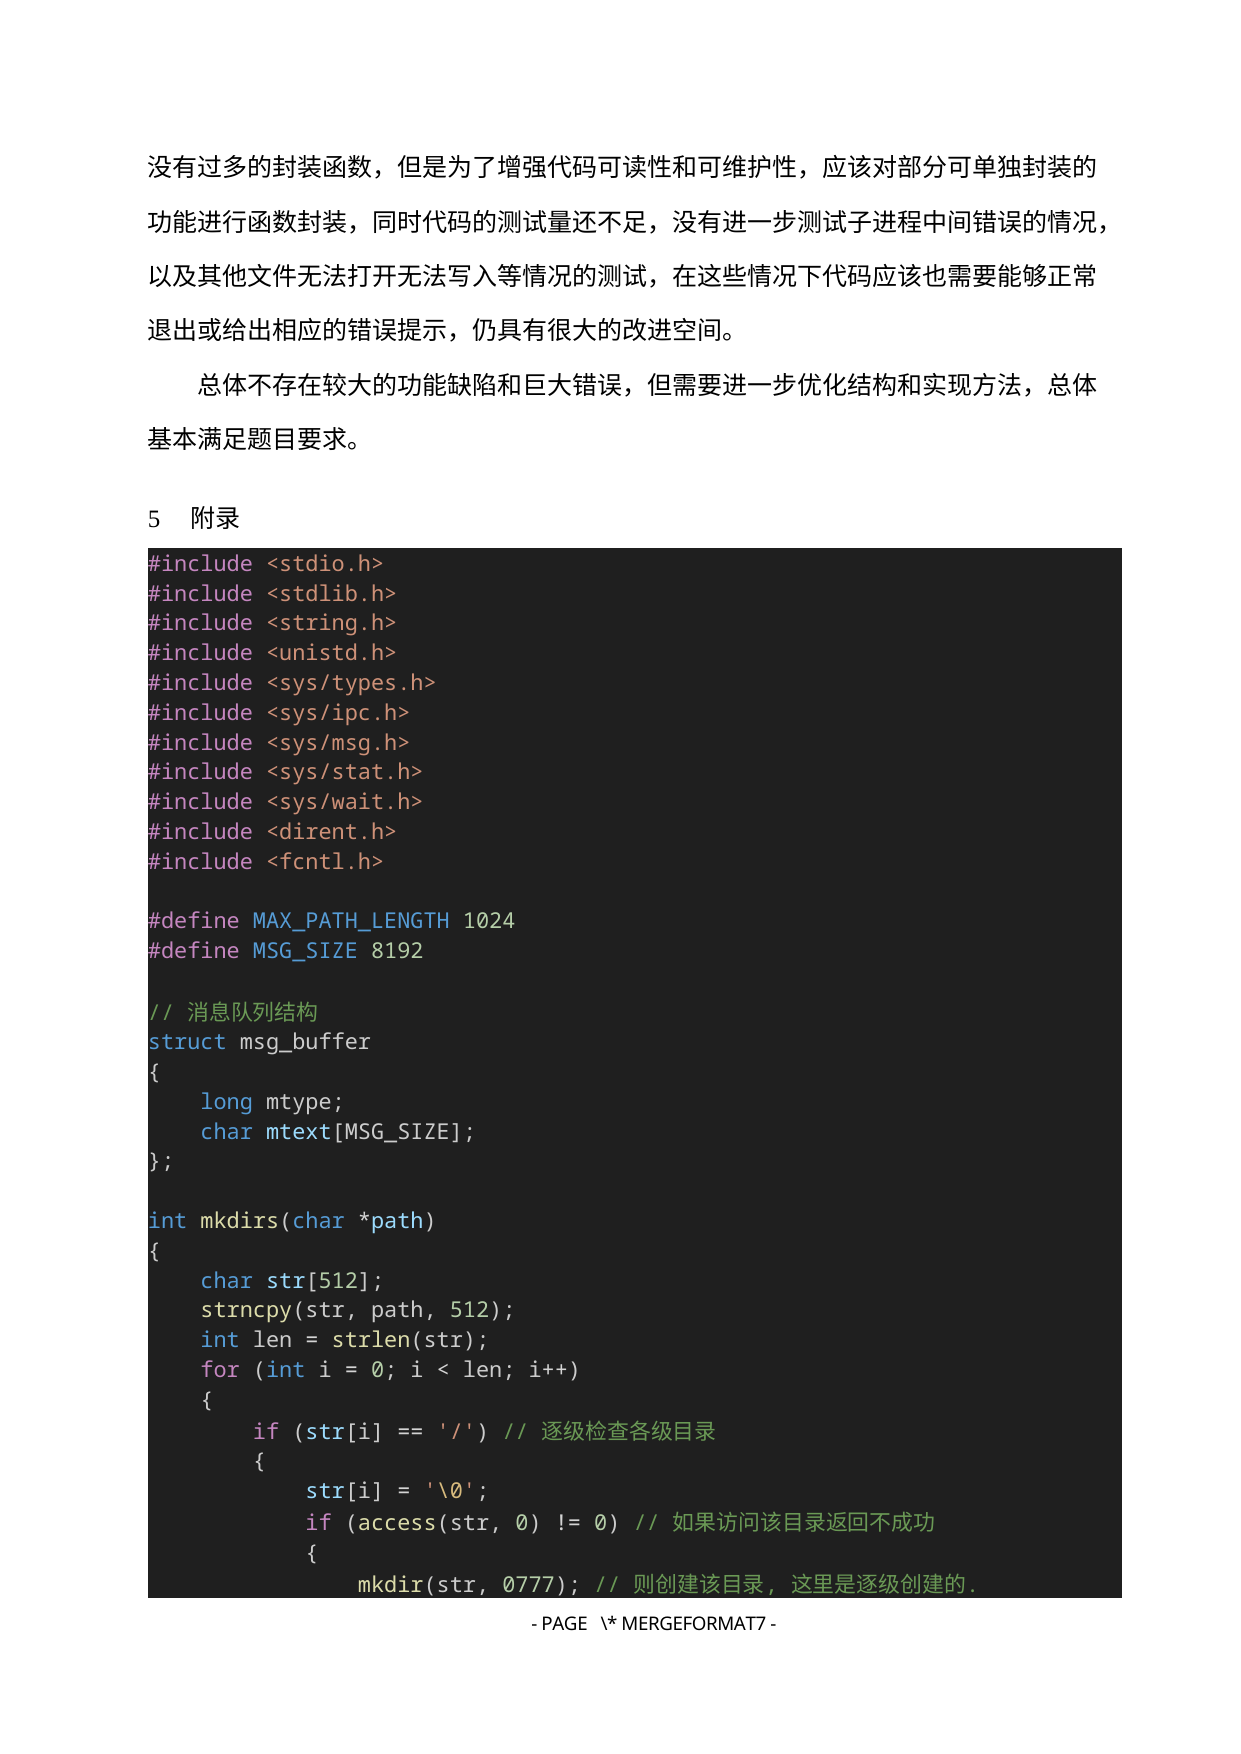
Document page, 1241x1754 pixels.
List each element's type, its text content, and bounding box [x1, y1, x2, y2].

text if (str[i] == '/') // 逐级检查各级目录 [148, 1414, 1122, 1445]
text }; [148, 1146, 1122, 1175]
text { [148, 1235, 1122, 1265]
text #define MAX_PATH_LENGTH 1024 [148, 905, 1122, 935]
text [148, 148, 1122, 347]
text { [148, 1056, 1122, 1086]
text struct msg_buffer [148, 1026, 1122, 1056]
text #include <sys/types.h> [148, 667, 1122, 697]
text char mtext[MSG_SIZE]; [148, 1116, 1122, 1146]
text { [148, 1537, 1122, 1567]
text int mkdirs(char *path) [148, 1205, 1122, 1235]
text int len = strlen(str); [148, 1324, 1122, 1354]
text mkdir(str, 0777); // 则创建该目录, 这里是逐级创建的. [148, 1567, 1122, 1598]
text #include <stdlib.h> [148, 577, 1122, 607]
text #include <sys/wait.h> [148, 786, 1122, 816]
text #include <fcntl.h> [148, 846, 1122, 875]
text 总体不存在较大的功能缺陷和巨大错误，但需要进一步优化结构和实现方法，总体基本满足题目要求。 [148, 365, 1122, 456]
text str[i] = '\0'; [148, 1475, 1122, 1505]
text if (access(str, 0) != 0) // 如果访问该目录返回不成功 [148, 1505, 1122, 1537]
text for (int i = 0; i < len; i++) [148, 1354, 1122, 1384]
text { [148, 1384, 1122, 1414]
text // 消息队列结构 [148, 994, 1122, 1026]
text #include <sys/msg.h> [148, 726, 1122, 756]
text #include <dirent.h> [148, 816, 1122, 846]
subtitle 附录 [148, 499, 1122, 535]
text #define MSG_SIZE 8192 [148, 935, 1122, 965]
text { [148, 1445, 1122, 1475]
text long mtype; [148, 1086, 1122, 1116]
text #include <sys/stat.h> [148, 756, 1122, 786]
text strncpy(str, path, 512); [148, 1294, 1122, 1324]
text #include <sys/ipc.h> [148, 697, 1122, 726]
text #include <unistd.h> [148, 637, 1122, 667]
text #include <string.h> [148, 607, 1122, 637]
text #include <stdio.h> [148, 548, 1122, 577]
text char str[512]; [148, 1265, 1122, 1294]
